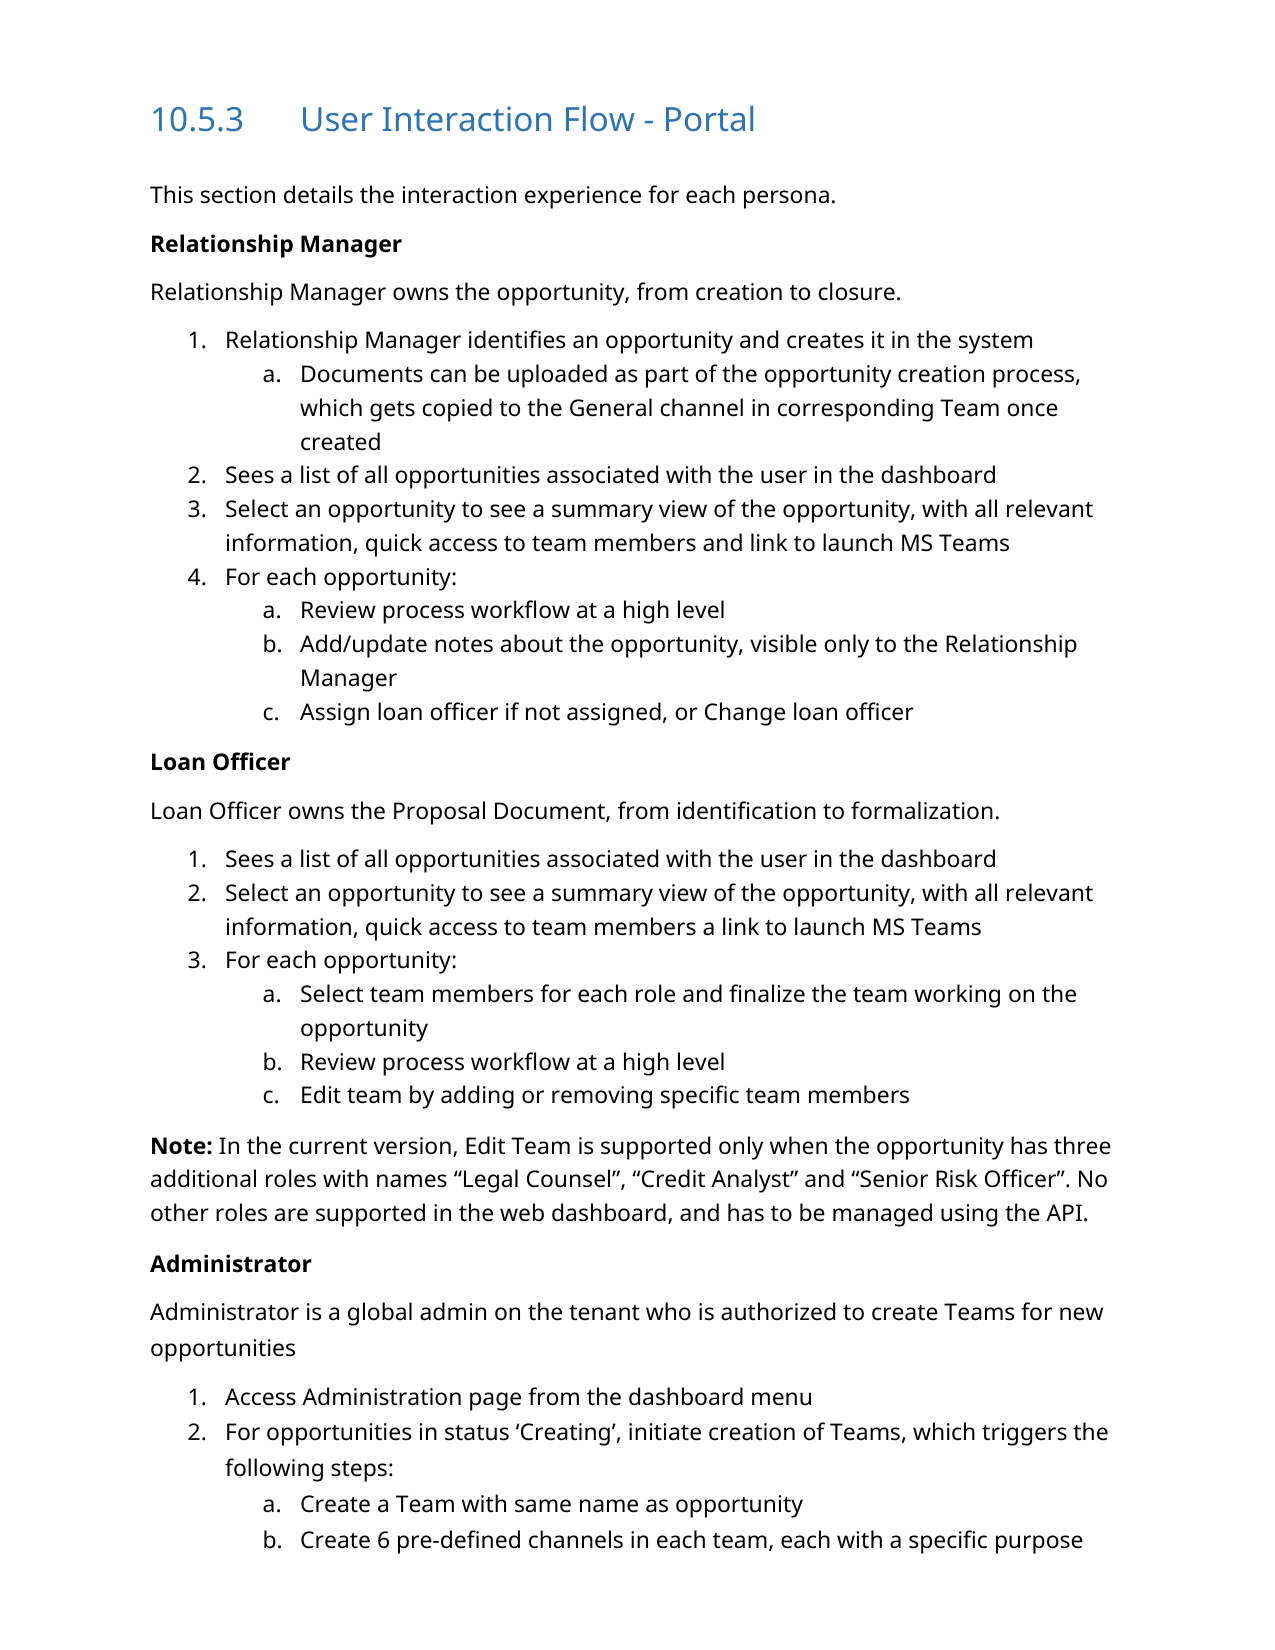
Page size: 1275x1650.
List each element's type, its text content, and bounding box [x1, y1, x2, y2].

list For each opportunity: [187, 561, 1125, 592]
list Create 6 pre-defined channels in each team, each with a specific purpose [262, 1524, 1125, 1555]
list Assign loan officer if not assigned, or Change loan officer [262, 696, 1125, 727]
list Add/update notes about the opportunity, visible only to the Relationship Manager [262, 628, 1125, 693]
list Create a Team with same name as opportunity [262, 1488, 1125, 1519]
list Select an opportunity to see a summary view of the opportunity, with all relevant information, quick access to team members and link to launch MS Teams [187, 493, 1125, 558]
text Loan Officer [150, 746, 1125, 777]
text Note: In the current version, Edit Team is supported only when the opportunity has three additional roles with names “Legal Counsel”, “Credit Analyst” and “Senior Risk Officer”. No other roles are supported in the web dashboard, and has to be managed using the API. [150, 1130, 1125, 1228]
list Sees a list of all opportunities associated with the user in the dashboard [187, 843, 1125, 874]
list Access Administration page from the dashboard menu [187, 1380, 1125, 1412]
list Select an opportunity to see a summary view of the opportunity, with all relevant information, quick access to team members a link to launch MS Teams [187, 877, 1125, 942]
list Documents can be uploaded as part of the opportunity creation process, which gets copied to the General channel in corresponding Team once created [262, 358, 1125, 457]
text Loan Officer owns the Proposal Document, from identification to formalization. [150, 794, 1125, 826]
text Administrator [150, 1248, 1125, 1279]
list Select team members for each role and finalize the team working on the opportunity [262, 978, 1125, 1043]
list Review process workflow at a high level [262, 1046, 1125, 1077]
subtitle User Interaction Flow - Portal [150, 96, 1125, 142]
list Edit team by adding or removing specific team members [262, 1079, 1125, 1111]
text Administrator is a global admin on the tenant who is authorized to create Teams for new opportunities [150, 1296, 1125, 1363]
list Relationship Manager identifies an opportunity and creates it in the system [187, 324, 1125, 356]
list Sees a list of all opportunities associated with the user in the dashboard [187, 459, 1125, 491]
text This section details the interaction experience for each persona. [150, 179, 1125, 210]
text Relationship Manager owns the opportunity, from creation to closure. [150, 276, 1125, 307]
text Relationship Manager [150, 228, 1125, 259]
list For opportunities in status ‘Creating’, initiate creation of Teams, which triggers the following steps: [187, 1416, 1125, 1483]
list For each opportunity: [187, 944, 1125, 976]
list Review process workflow at a high level [262, 594, 1125, 626]
